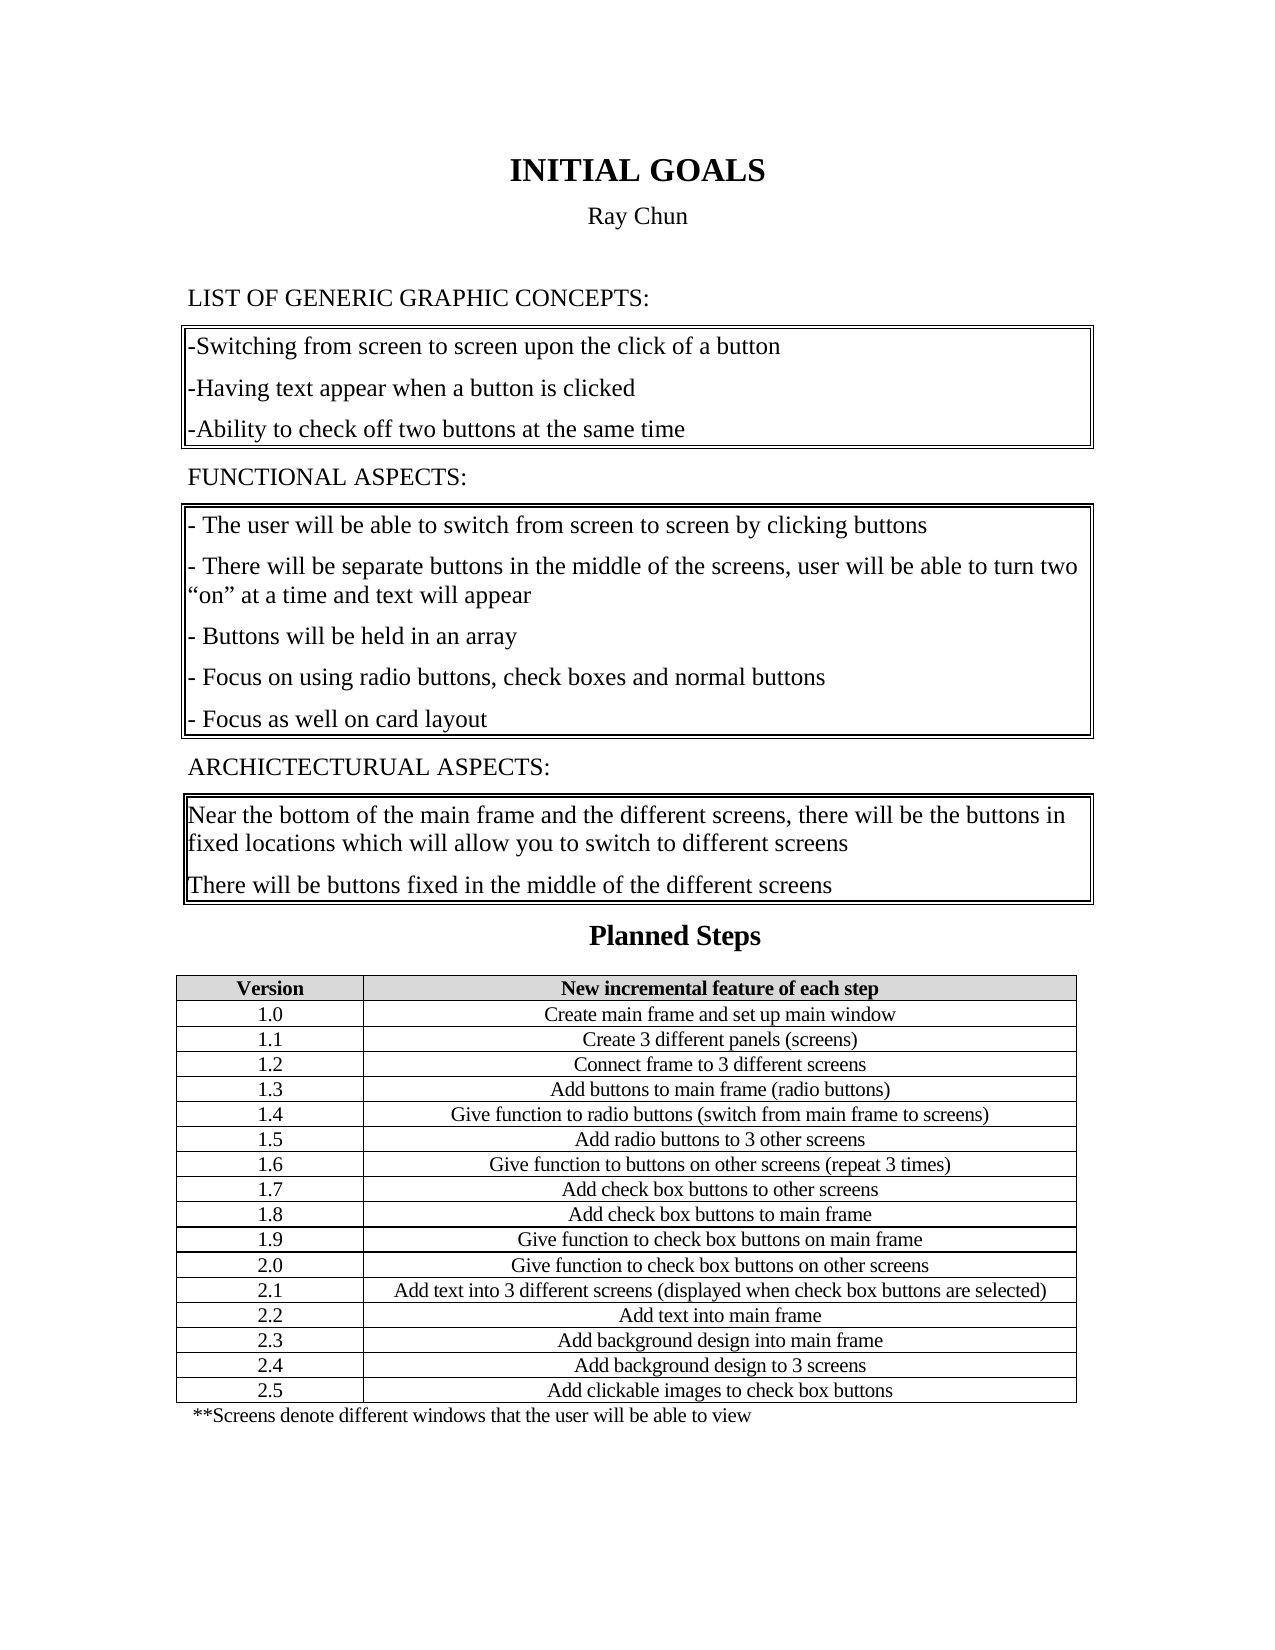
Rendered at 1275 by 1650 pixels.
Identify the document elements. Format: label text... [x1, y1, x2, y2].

table_cell 2.1 [177, 1278, 363, 1302]
text - There will be separate buttons in the middle of the screens, user will be able to turn two “on” at a time and text will appear [186, 544, 1090, 609]
table_cell 1.2 [177, 1052, 363, 1076]
text FUNCTIONAL ASPECTS: [187, 462, 1087, 491]
table_cell Give function to radio buttons (switch from main frame to screens) [364, 1102, 1076, 1126]
table_cell Add check box buttons to other screens [364, 1177, 1076, 1201]
table_cell Add radio buttons to 3 other screens [364, 1127, 1076, 1151]
text ARCHICTECTURUAL ASPECTS: [187, 752, 1087, 780]
table_cell Add text into 3 different screens (displayed when check box buttons are selected) [364, 1278, 1076, 1302]
table_cell Create main frame and set up main window [364, 1001, 1076, 1026]
text - Focus on using radio buttons, check boxes and normal buttons [186, 656, 1090, 691]
text **Screens denote different windows that the user will be able to view [187, 1403, 1087, 1427]
table_cell Give function to buttons on other screens (repeat 3 times) [364, 1152, 1076, 1176]
table_cell 1.7 [177, 1177, 363, 1201]
table_cell Give function to check box buttons on other screens [364, 1253, 1076, 1277]
table_header New incremental feature of each step [364, 976, 1076, 1000]
table_cell Add check box buttons to main frame [364, 1202, 1076, 1226]
table_cell 1.5 [177, 1127, 363, 1151]
table_cell 2.2 [177, 1303, 363, 1327]
text -Ability to check off two buttons at the same time [186, 407, 1090, 445]
table_cell 2.5 [177, 1378, 363, 1402]
text INITIAL GOALS [187, 150, 1087, 188]
table_cell 2.3 [177, 1328, 363, 1352]
table_cell 1.8 [177, 1202, 363, 1226]
text - Buttons will be held in an array [186, 614, 1090, 650]
text -Switching from screen to screen upon the click of a button [186, 329, 1090, 360]
table_cell 1.9 [177, 1228, 363, 1251]
text Ray Chun [187, 201, 1087, 229]
table_cell 1.3 [177, 1077, 363, 1101]
text -Having text appear when a button is clicked [186, 366, 1090, 401]
list Planned Steps [261, 918, 1087, 951]
table_cell 1.4 [177, 1102, 363, 1126]
table_cell 2.0 [177, 1253, 363, 1277]
table_cell Add buttons to main frame (radio buttons) [364, 1077, 1076, 1101]
table_cell 1.0 [177, 1001, 363, 1026]
table_cell Add background design into main frame [364, 1328, 1076, 1352]
table_cell Give function to check box buttons on main frame [364, 1228, 1076, 1251]
table_cell Create 3 different panels (screens) [364, 1027, 1076, 1051]
table_cell Add clickable images to check box buttons [364, 1378, 1076, 1402]
text LIST OF GENERIC GRAPHIC CONCEPTS: [187, 283, 1087, 312]
table_cell 2.4 [177, 1353, 363, 1377]
text - Focus as well on card layout [186, 697, 1090, 734]
table_cell Add text into main frame [364, 1303, 1076, 1327]
text There will be buttons fixed in the middle of the different screens [188, 863, 1090, 900]
table_cell 1.1 [177, 1027, 363, 1051]
table_cell Connect frame to 3 different screens [364, 1052, 1076, 1076]
text - The user will be able to switch from screen to screen by clicking buttons [186, 508, 1090, 539]
table_cell Add background design to 3 screens [364, 1353, 1076, 1377]
table_cell 1.6 [177, 1152, 363, 1176]
table_header Version [177, 976, 363, 1000]
text Near the bottom of the main frame and the different screens, there will be the buttons in fixed locations which will allow you to switch to different screens [188, 798, 1090, 857]
